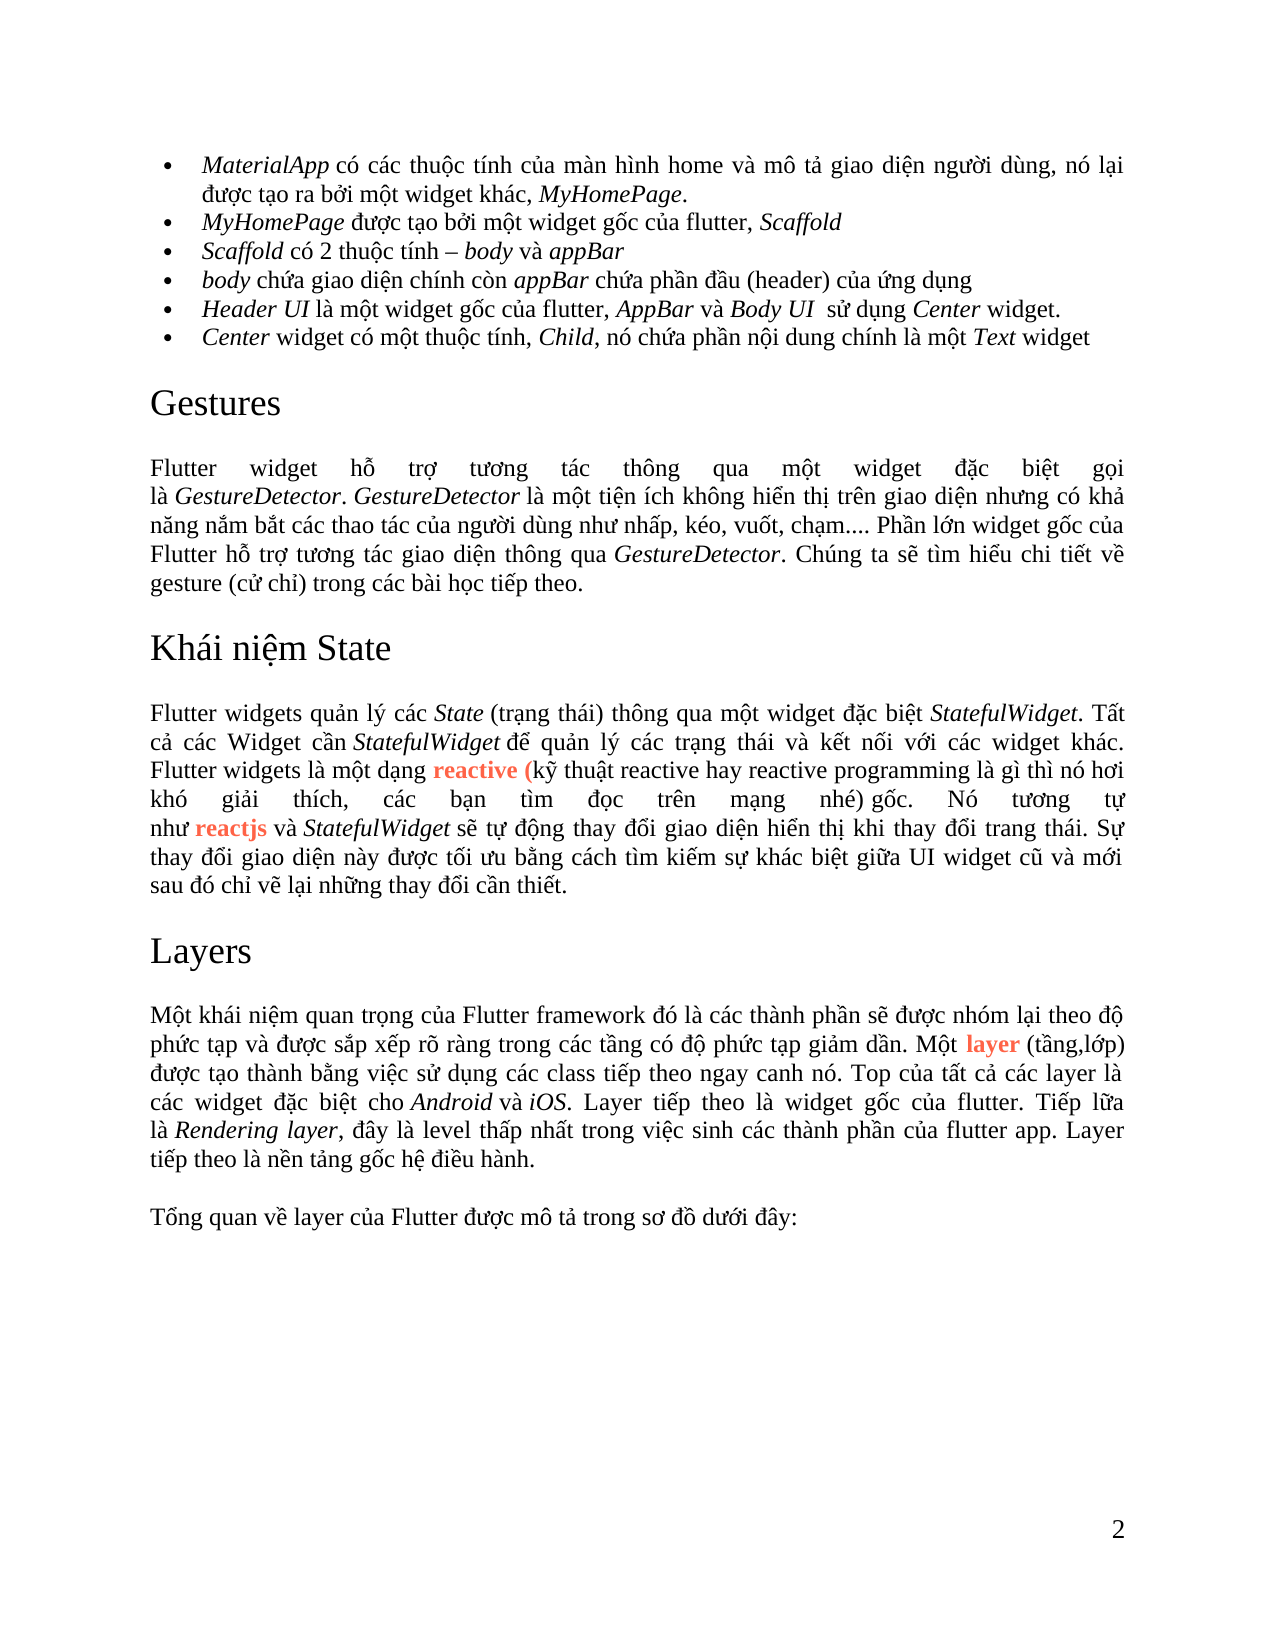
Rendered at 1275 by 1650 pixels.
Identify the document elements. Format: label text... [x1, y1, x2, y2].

list MaterialApp có các thuộc tính của màn hình home và mô tả giao diện người dùng, nó lại được tạo ra bởi một widget khác, MyHomePage. [164, 150, 1125, 207]
text Một khái niệm quan trọng của Flutter framework đó là các thành phần sẽ được nhóm lại theo độ phức tạp và được sắp xếp rõ ràng trong các tầng có độ phức tạp giảm dần. Một layer (tầng,lớp) được tạo thành bằng việc sử dụng các class tiếp theo ngay canh nó. Top của tất cả các layer là các widget đặc biệt cho Android và iOS. Layer tiếp theo là widget gốc của flutter. Tiếp lữa là Rendering layer, đây là level thấp nhất trong việc sinh các thành phần của flutter app. Layer tiếp theo là nền tảng gốc hệ điều hành. [150, 1001, 1125, 1173]
text Layers [150, 928, 1125, 971]
text Flutter widgets quản lý các State (trạng thái) thông qua một widget đặc biệt StatefulWidget. Tất cả các Widget cần StatefulWidget để quản lý các trạng thái và kết nối với các widget khác. Flutter widgets là một dạng reactive (kỹ thuật reactive hay reactive programming là gì thì nó hơi khó giải thích, các bạn tìm đọc trên mạng nhé) gốc. Nó tương tự như reactjs và StatefulWidget sẽ tự động thay đổi giao diện hiển thị khi thay đổi trang thái. Sự thay đổi giao diện này được tối ưu bằng cách tìm kiếm sự khác biệt giữa UI widget cũ và mới sau đó chỉ vẽ lại những thay đổi cần thiết. [150, 698, 1125, 899]
list body chứa giao diện chính còn appBar chứa phần đầu (header) của ứng dụng [164, 265, 1125, 294]
text Gestures [150, 380, 1125, 423]
list Center widget có một thuộc tính, Child, nó chứa phần nội dung chính là một Text widget [164, 322, 1125, 351]
list Scaffold có 2 thuộc tính – body và appBar [164, 236, 1125, 265]
list MyHomePage được tạo bởi một widget gốc của flutter, Scaffold [164, 207, 1125, 236]
text Khái niệm State [150, 626, 1125, 669]
text Flutter widget hỗ trợ tương tác thông qua một widget đặc biệt gọi là GestureDetector. GestureDetector là một tiện ích không hiển thị trên giao diện nhưng có khả năng nắm bắt các thao tác của người dùng như nhấp, kéo, vuốt, chạm.... Phần lớn widget gốc của Flutter hỗ trợ tương tác giao diện thông qua GestureDetector. Chúng ta sẽ tìm hiểu chi tiết về gesture (cử chỉ) trong các bài học tiếp theo. [150, 453, 1125, 596]
text Tổng quan về layer của Flutter được mô tả trong sơ đồ dưới đây: [150, 1202, 1125, 1231]
list Header UI là một widget gốc của flutter, AppBar và Body UI sử dụng Center widget. [164, 294, 1125, 322]
